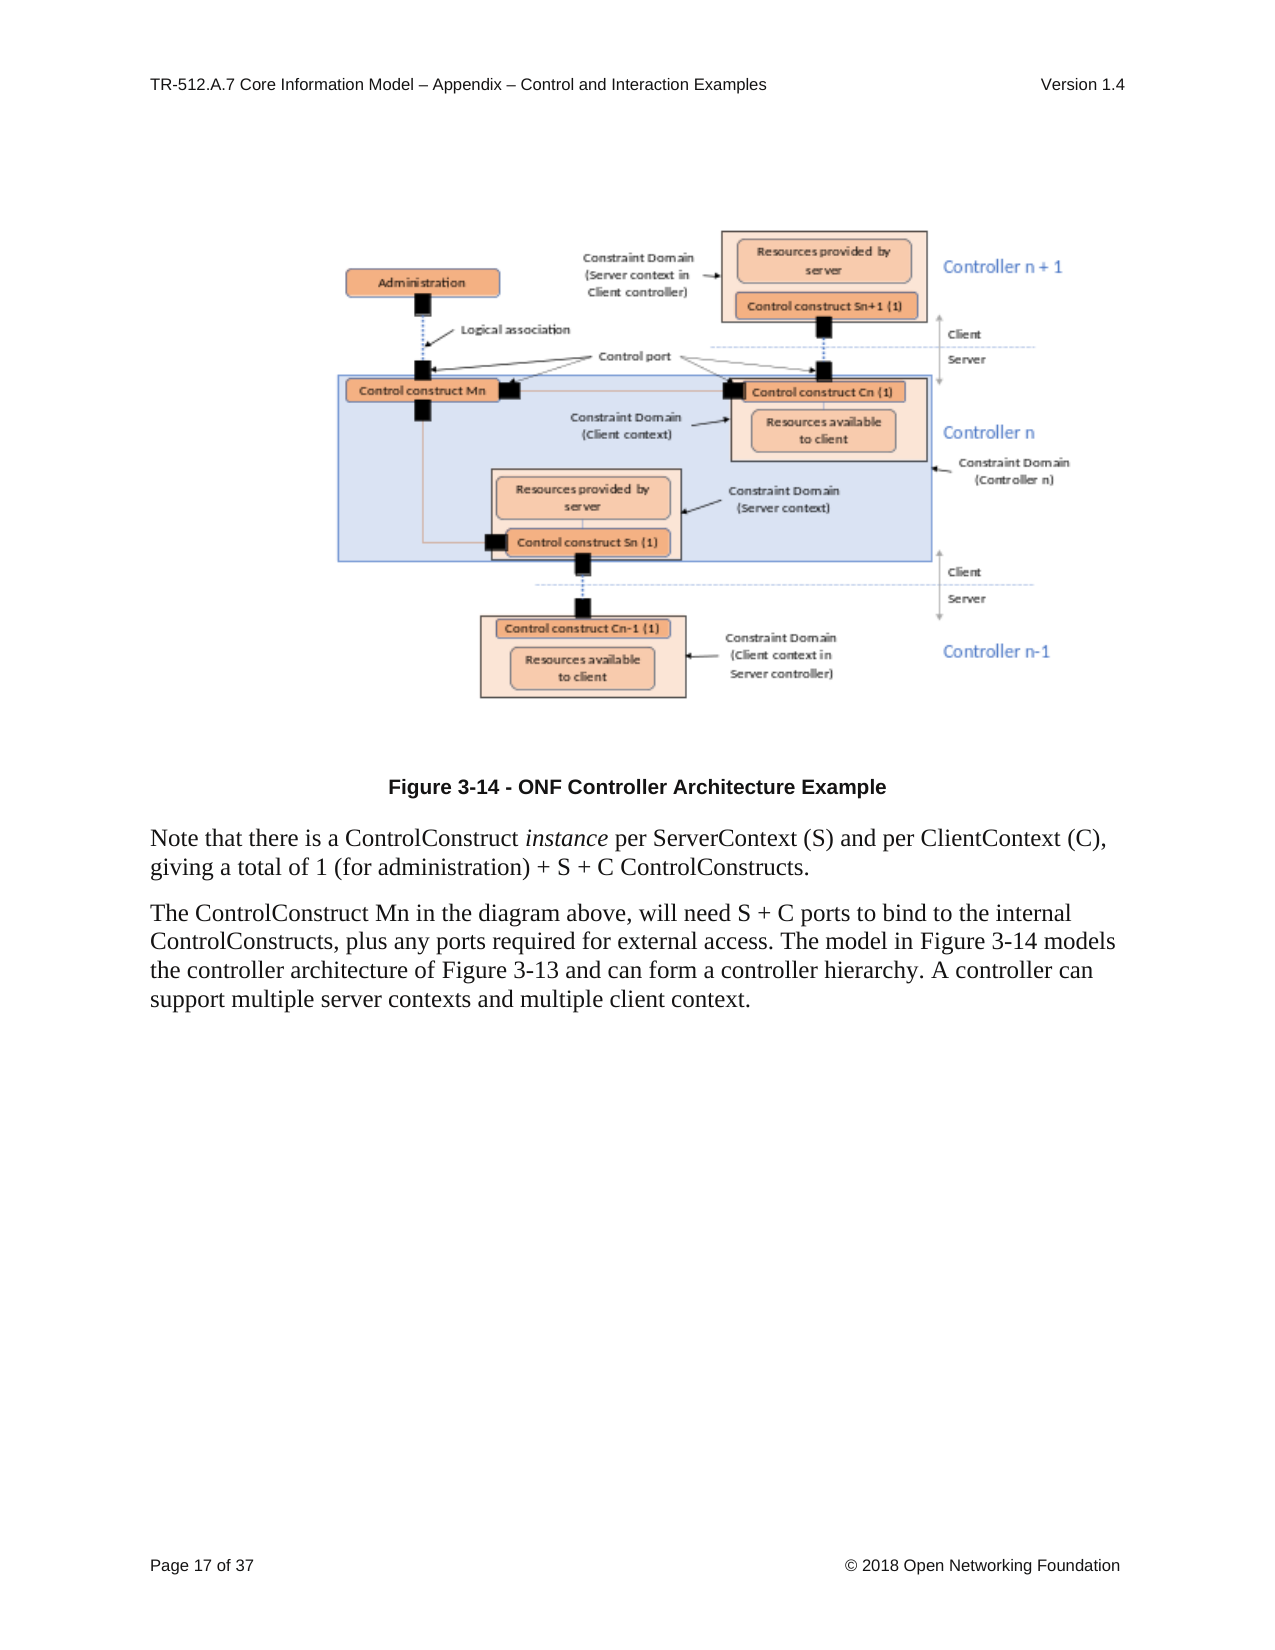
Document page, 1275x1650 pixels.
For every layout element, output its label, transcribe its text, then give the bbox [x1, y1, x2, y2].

text Note that there is a ControlConstruct instance per ServerContext (S) and per ClientContext (C), giving a total of 1 (for administration) + S + C ControlConstructs. [150, 823, 1125, 881]
text Figure 3-14 - ONF Controller Architecture Example [150, 774, 1125, 798]
text The ControlConstruct Mn in the diagram above, will need S + C ports to bind to the internal ControlConstructs, plus any ports required for external access. The model in Figure 3-14 models the controller architecture of Figure 3-13 and can form a controller hierarchy. A controller can support multiple server contexts and multiple client context. [150, 898, 1125, 1013]
